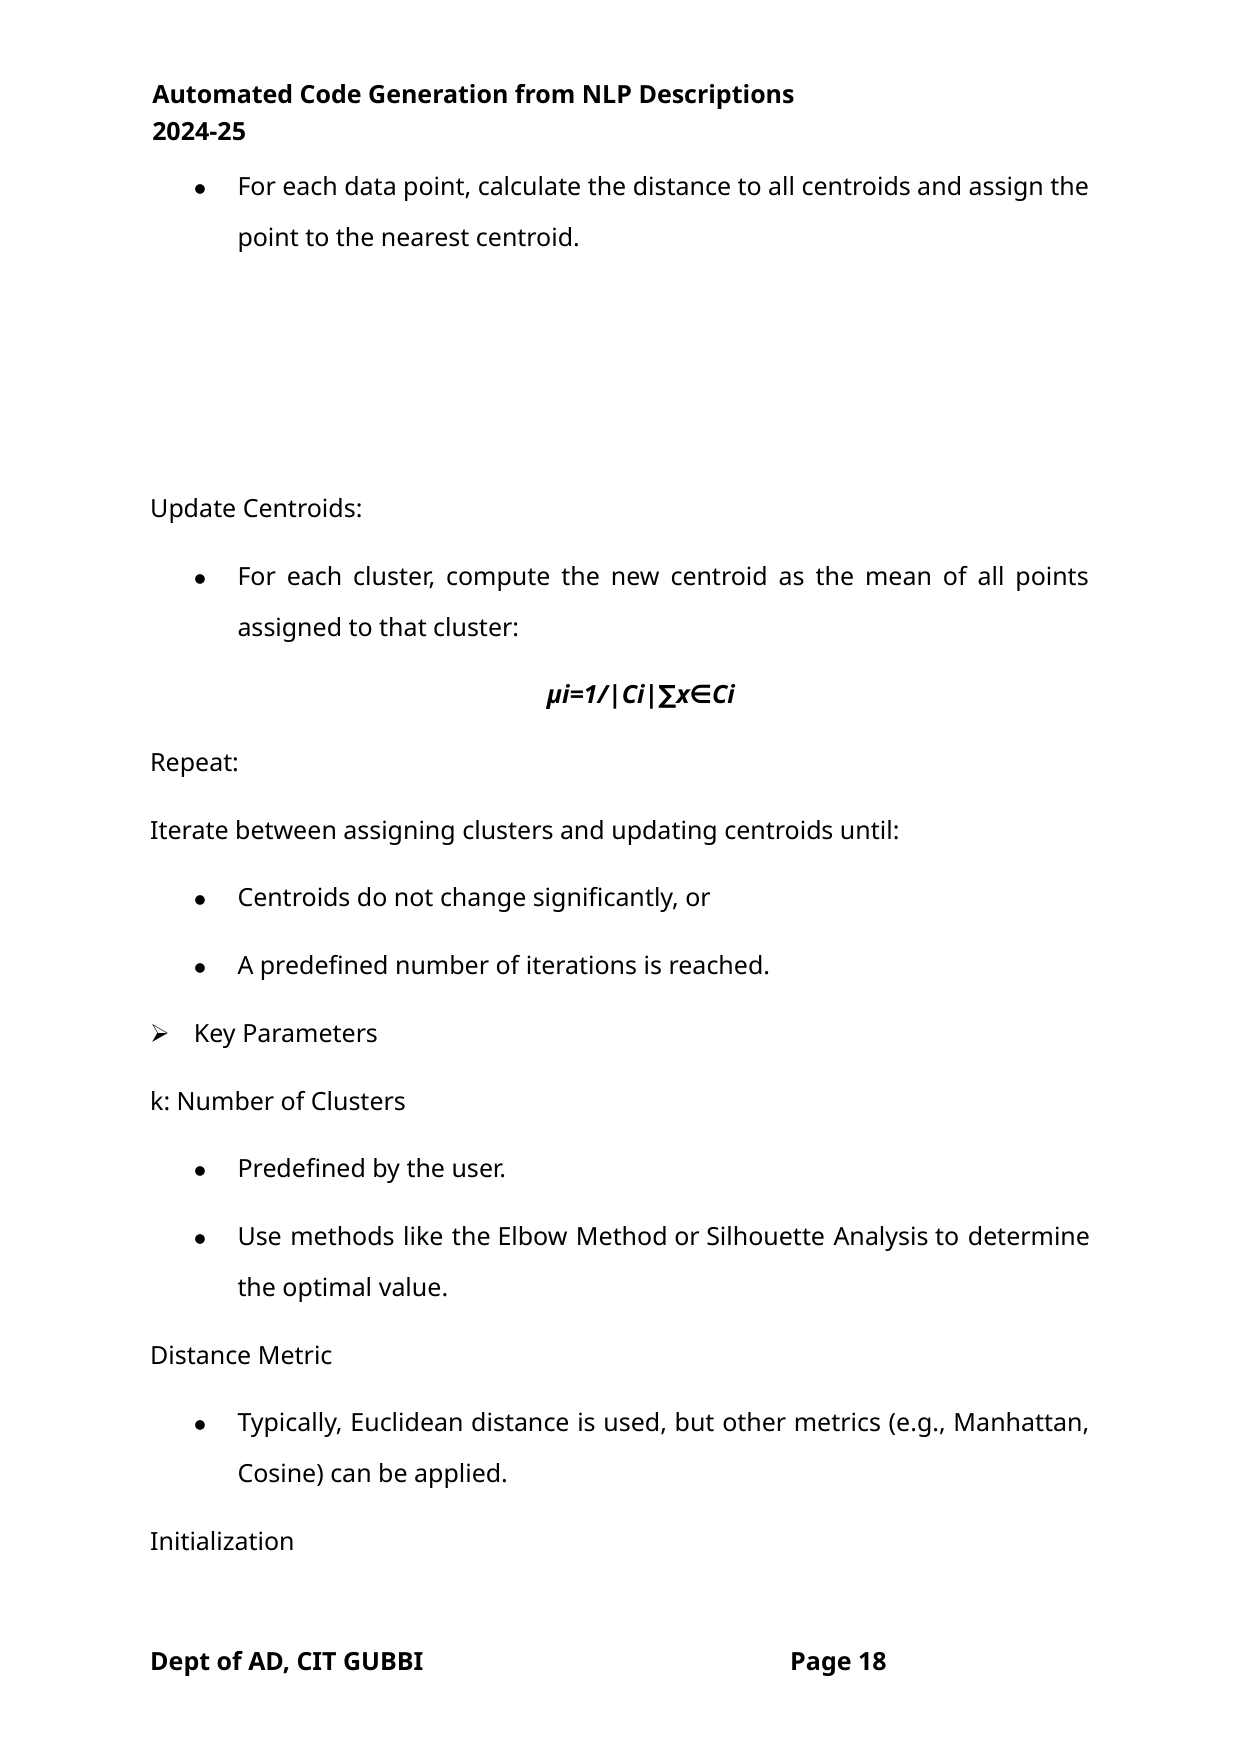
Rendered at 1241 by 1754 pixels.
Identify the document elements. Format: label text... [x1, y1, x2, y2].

text Iterate between assigning clusters and updating centroids until: [150, 812, 1090, 846]
list For each data point, calculate the distance to all centroids and assign the point to the nearest centroid. [194, 169, 1090, 254]
list Predefined by the user. [194, 1151, 1090, 1185]
list Use methods like the Elbow Method or Silhouette Analysis to determine the optimal value. [194, 1219, 1090, 1304]
list Centroids do not change significantly, or [194, 880, 1090, 914]
text k: Number of Clusters [150, 1083, 1090, 1117]
list A predefined number of iterations is reached. [194, 948, 1090, 982]
text Distance Metric [150, 1337, 1090, 1371]
text Update Centroids: [150, 491, 1090, 524]
list For each cluster, compute the new centroid as the mean of all points assigned to that cluster: [194, 558, 1090, 643]
list Key Parameters [150, 1016, 1090, 1049]
list Typically, Euclidean distance is used, but other metrics (e.g., Manhattan, Cosine) can be applied. [194, 1405, 1090, 1490]
list μi=1/|Ci|∑x∈Ci [194, 677, 1090, 711]
text Repeat: [150, 745, 1090, 779]
text Initialization [150, 1524, 1090, 1558]
